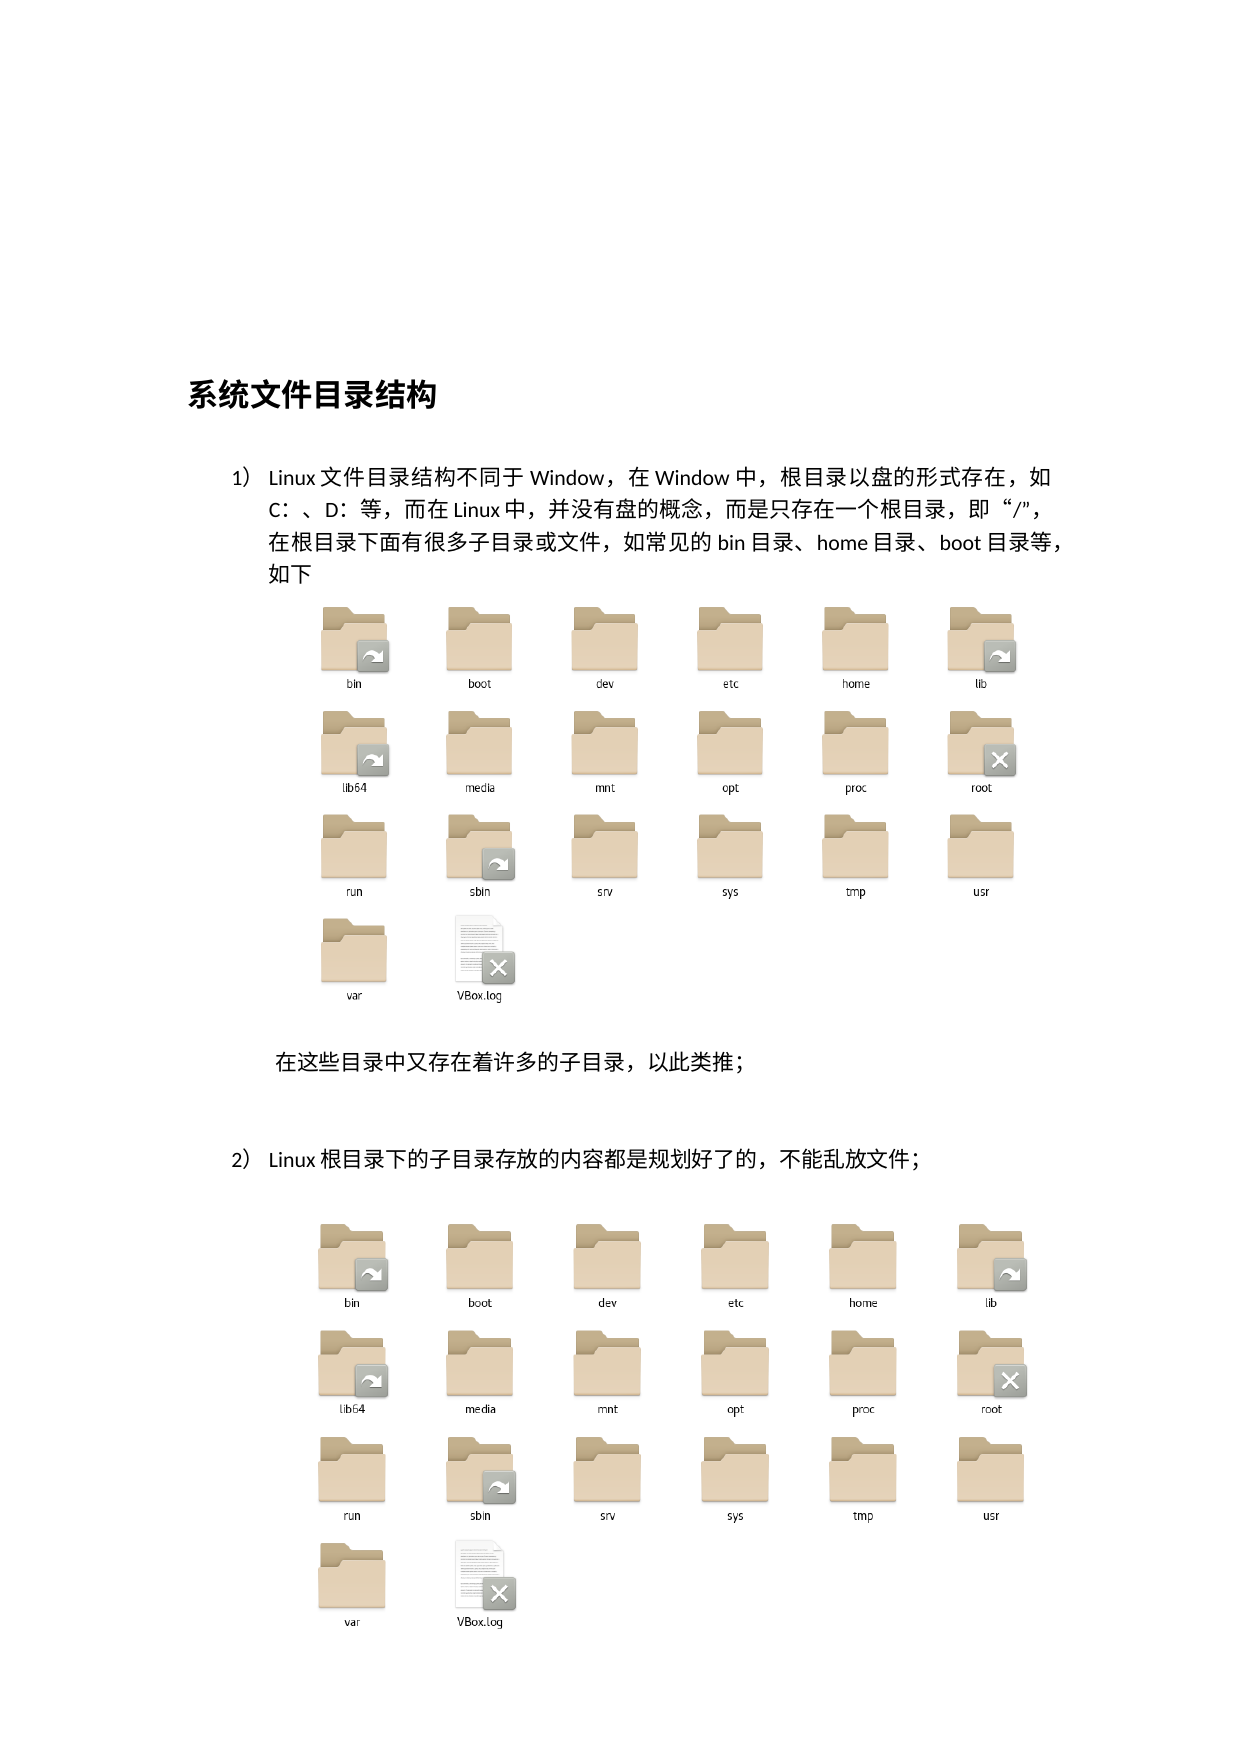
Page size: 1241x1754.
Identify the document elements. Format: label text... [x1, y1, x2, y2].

text 在这些目录中又存在着许多的子目录，以此类推； [187, 1044, 1053, 1077]
list Linux根目录下的子目录存放的内容都是规划好了的，不能乱放文件； [231, 1142, 1053, 1174]
picture [303, 593, 1040, 1022]
picture [300, 1210, 1052, 1649]
list Linux文件目录结构不同于Window，在Window中，根目录以盘的形式存在，如C：、D：等，而在Linux中，并没有盘的概念，而是只存在一个根目录，即“/”， 在根目录下面有很多子目录或文件，如常见的bin目录、home目录、boot目录等，如下 [231, 459, 1053, 589]
subtitle 系统文件目录结构 [187, 360, 1053, 425]
